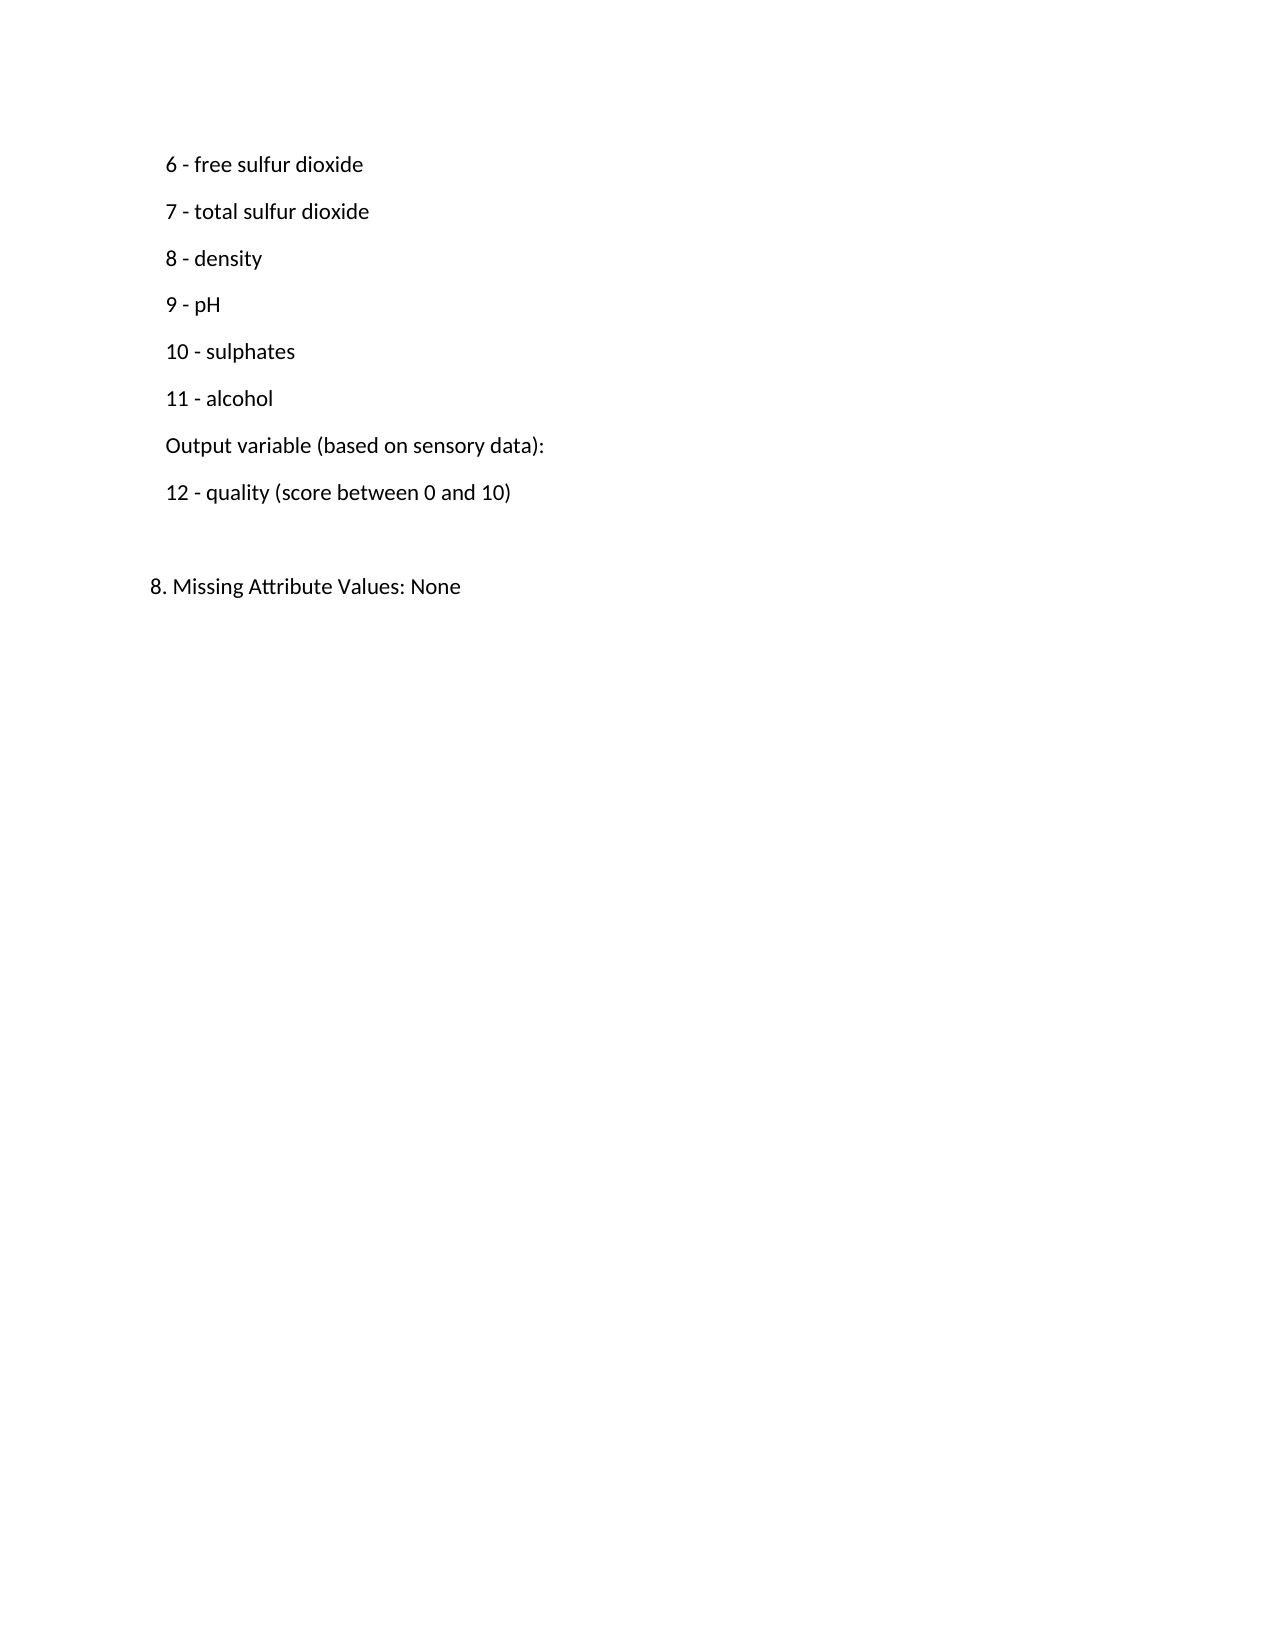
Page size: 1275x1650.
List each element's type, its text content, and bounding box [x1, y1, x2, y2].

text 9 - pH [150, 291, 1125, 319]
text Output variable (based on sensory data): [150, 431, 1125, 459]
text 8. Missing Attribute Values: None [150, 572, 1125, 600]
text 11 - alcohol [150, 384, 1125, 412]
text 10 - sulphates [150, 337, 1125, 366]
text 12 - quality (score between 0 and 10) [150, 478, 1125, 506]
text 7 - total sulfur dioxide [150, 197, 1125, 225]
text 8 - density [150, 244, 1125, 272]
text 6 - free sulfur dioxide [150, 150, 1125, 178]
